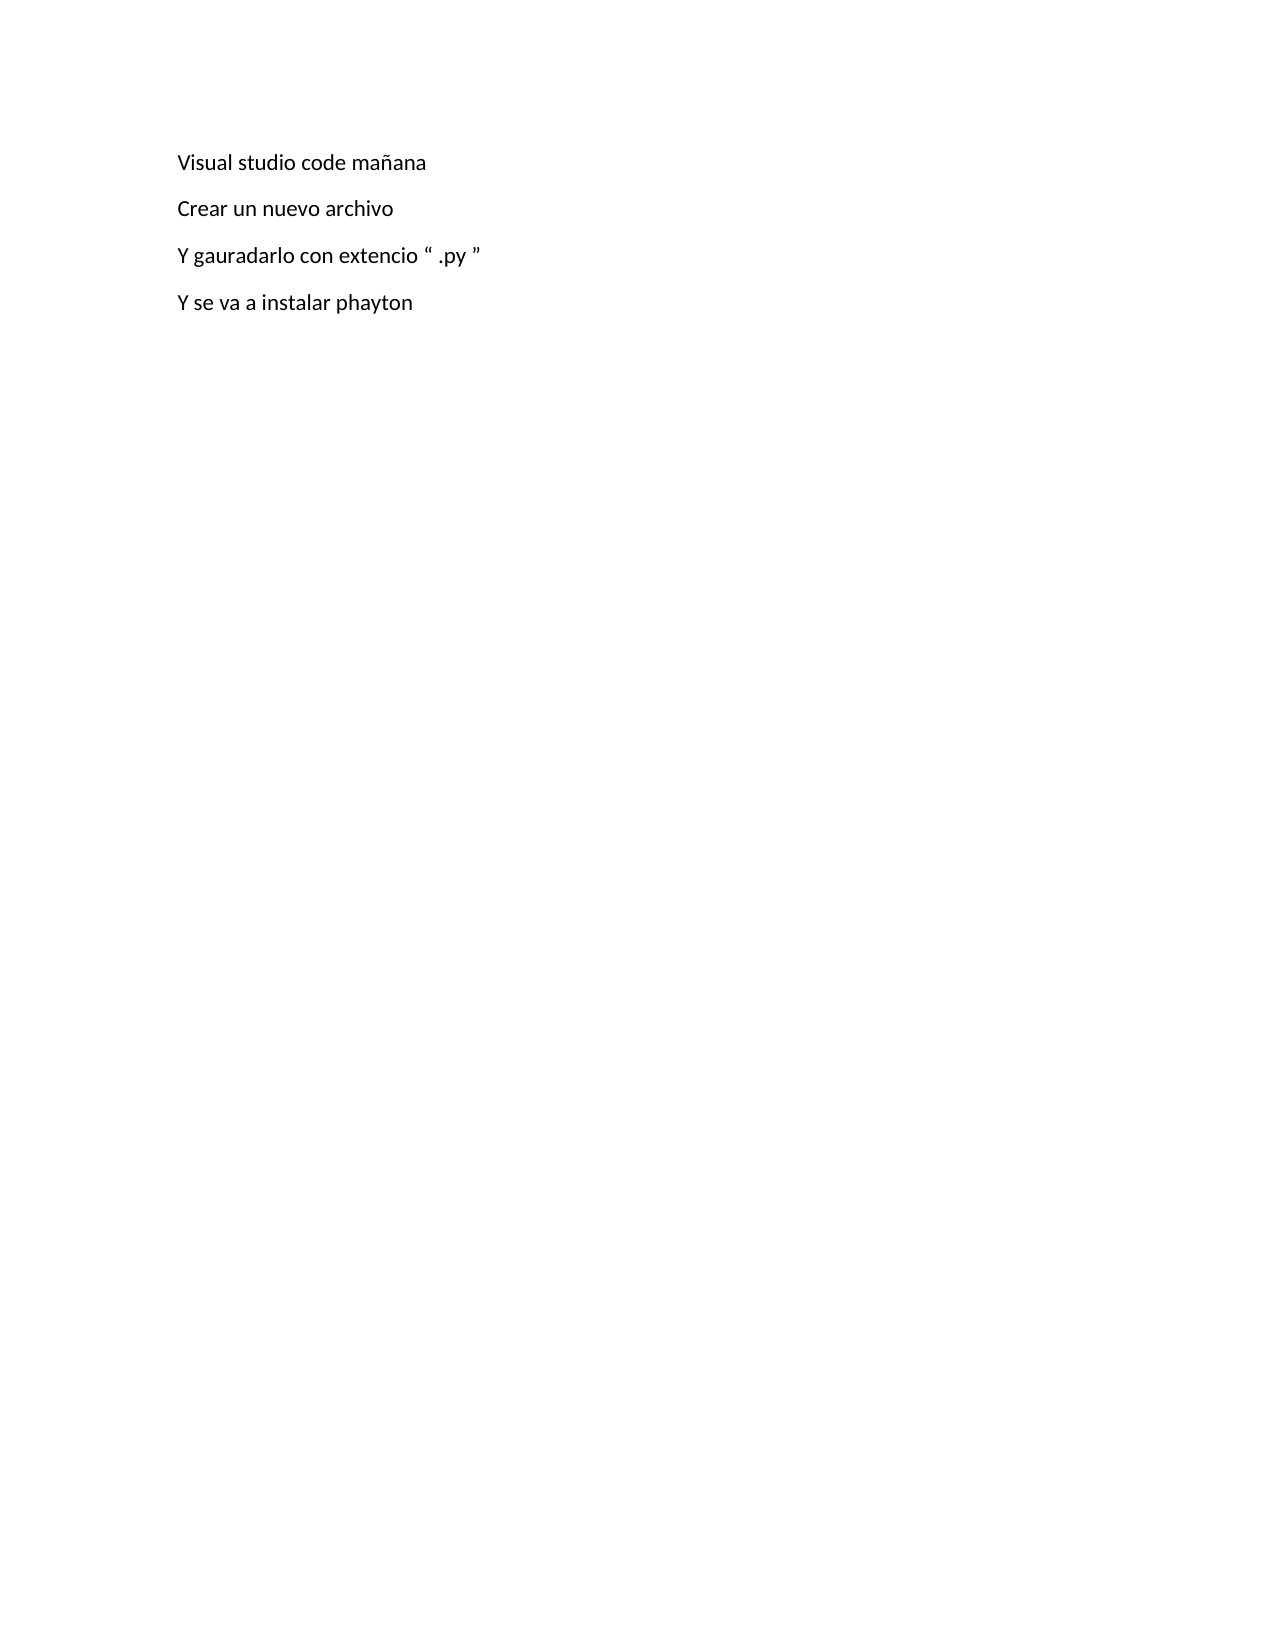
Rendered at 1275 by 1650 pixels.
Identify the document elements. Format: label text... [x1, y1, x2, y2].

text Y gauradarlo con extencio “ .py ” [177, 241, 1098, 269]
text Visual studio code mañana [177, 148, 1098, 176]
text Crear un nuevo archivo [177, 194, 1098, 222]
text Y se va a instalar phayton [177, 288, 1098, 316]
